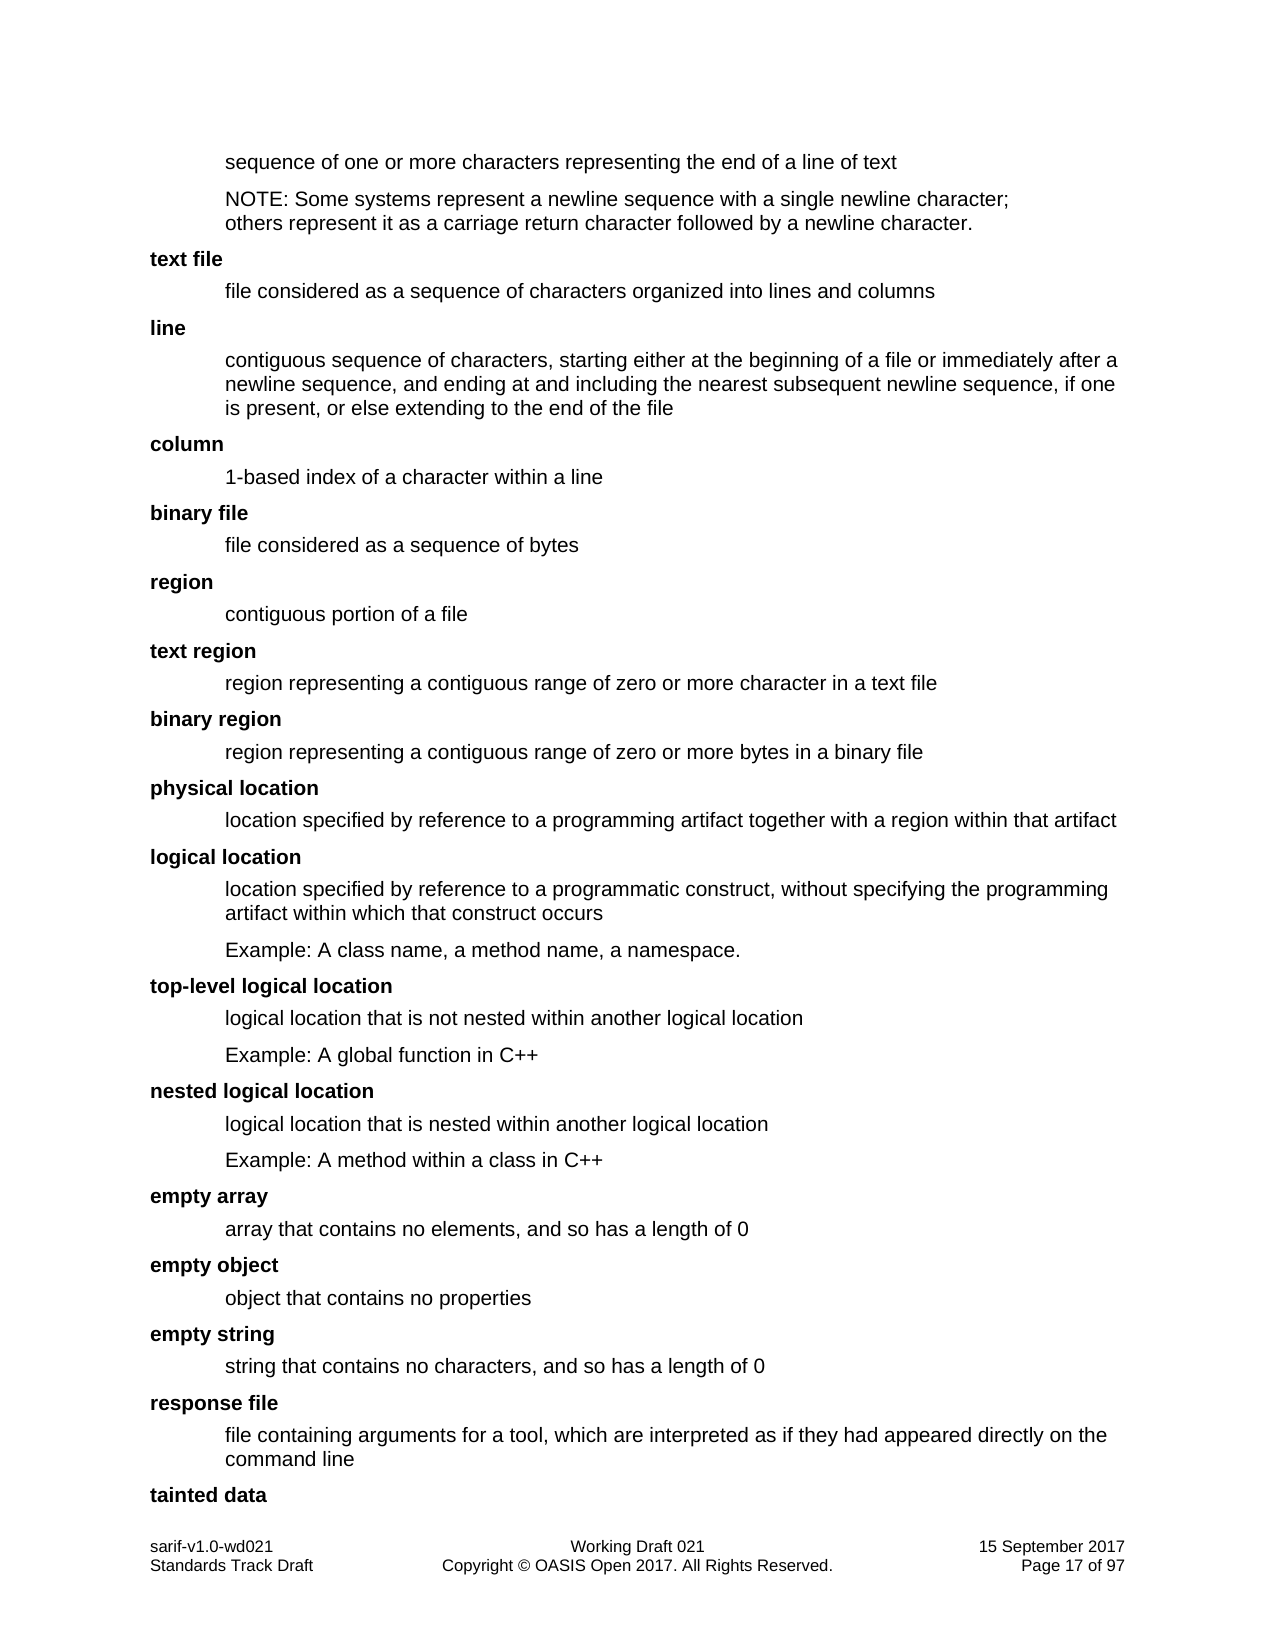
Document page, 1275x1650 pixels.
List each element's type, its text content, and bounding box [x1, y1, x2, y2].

text contiguous portion of a file [225, 602, 1125, 626]
text file containing arguments for a tool, which are interpreted as if they had appeared directly on the command line [225, 1423, 1125, 1471]
text tainted data [150, 1483, 825, 1507]
text empty object [150, 1253, 825, 1277]
text location specified by reference to a programmatic construct, without specifying the programming artifact within which that construct occurs [225, 877, 1125, 925]
text text file [150, 247, 825, 271]
text logical location that is nested within another logical location [225, 1111, 1125, 1135]
text Example: A global function in C++ [225, 1043, 1050, 1067]
text logical location [150, 845, 825, 869]
text column [150, 432, 825, 456]
text string that contains no characters, and so has a length of 0 [225, 1354, 1125, 1378]
text region representing a contiguous range of zero or more bytes in a binary file [225, 739, 1125, 763]
text file considered as a sequence of characters organized into lines and columns [225, 279, 1125, 303]
text empty array [150, 1184, 825, 1208]
text contiguous sequence of characters, starting either at the beginning of a file or immediately after a newline sequence, and ending at and including the nearest subsequent newline sequence, if one is present, or else extending to the end of the file [225, 348, 1125, 420]
text region representing a contiguous range of zero or more character in a text file [225, 671, 1125, 695]
text logical location that is not nested within another logical location [225, 1006, 1125, 1030]
text object that contains no properties [225, 1285, 1125, 1309]
text NOTE: Some systems represent a newline sequence with a single newline character; others represent it as a carriage return character followed by a newline character. [225, 186, 1050, 234]
text 1-based index of a character within a line [225, 464, 1125, 488]
text array that contains no elements, and so has a length of 0 [225, 1217, 1125, 1241]
text physical location [150, 776, 825, 800]
text binary region [150, 707, 825, 731]
text Example: A method within a class in C++ [225, 1148, 1050, 1172]
text response file [150, 1391, 825, 1414]
text binary file [150, 501, 825, 525]
text line [150, 316, 825, 339]
text empty string [150, 1322, 825, 1346]
text top-level logical location [150, 974, 825, 998]
text text region [150, 638, 825, 662]
text sequence of one or more characters representing the end of a line of text [225, 150, 1125, 174]
text region [150, 570, 825, 594]
text Example: A class name, a method name, a namespace. [225, 937, 1050, 961]
text location specified by reference to a programming artifact together with a region within that artifact [225, 808, 1125, 832]
text nested logical location [150, 1079, 825, 1103]
text file considered as a sequence of bytes [225, 533, 1125, 557]
